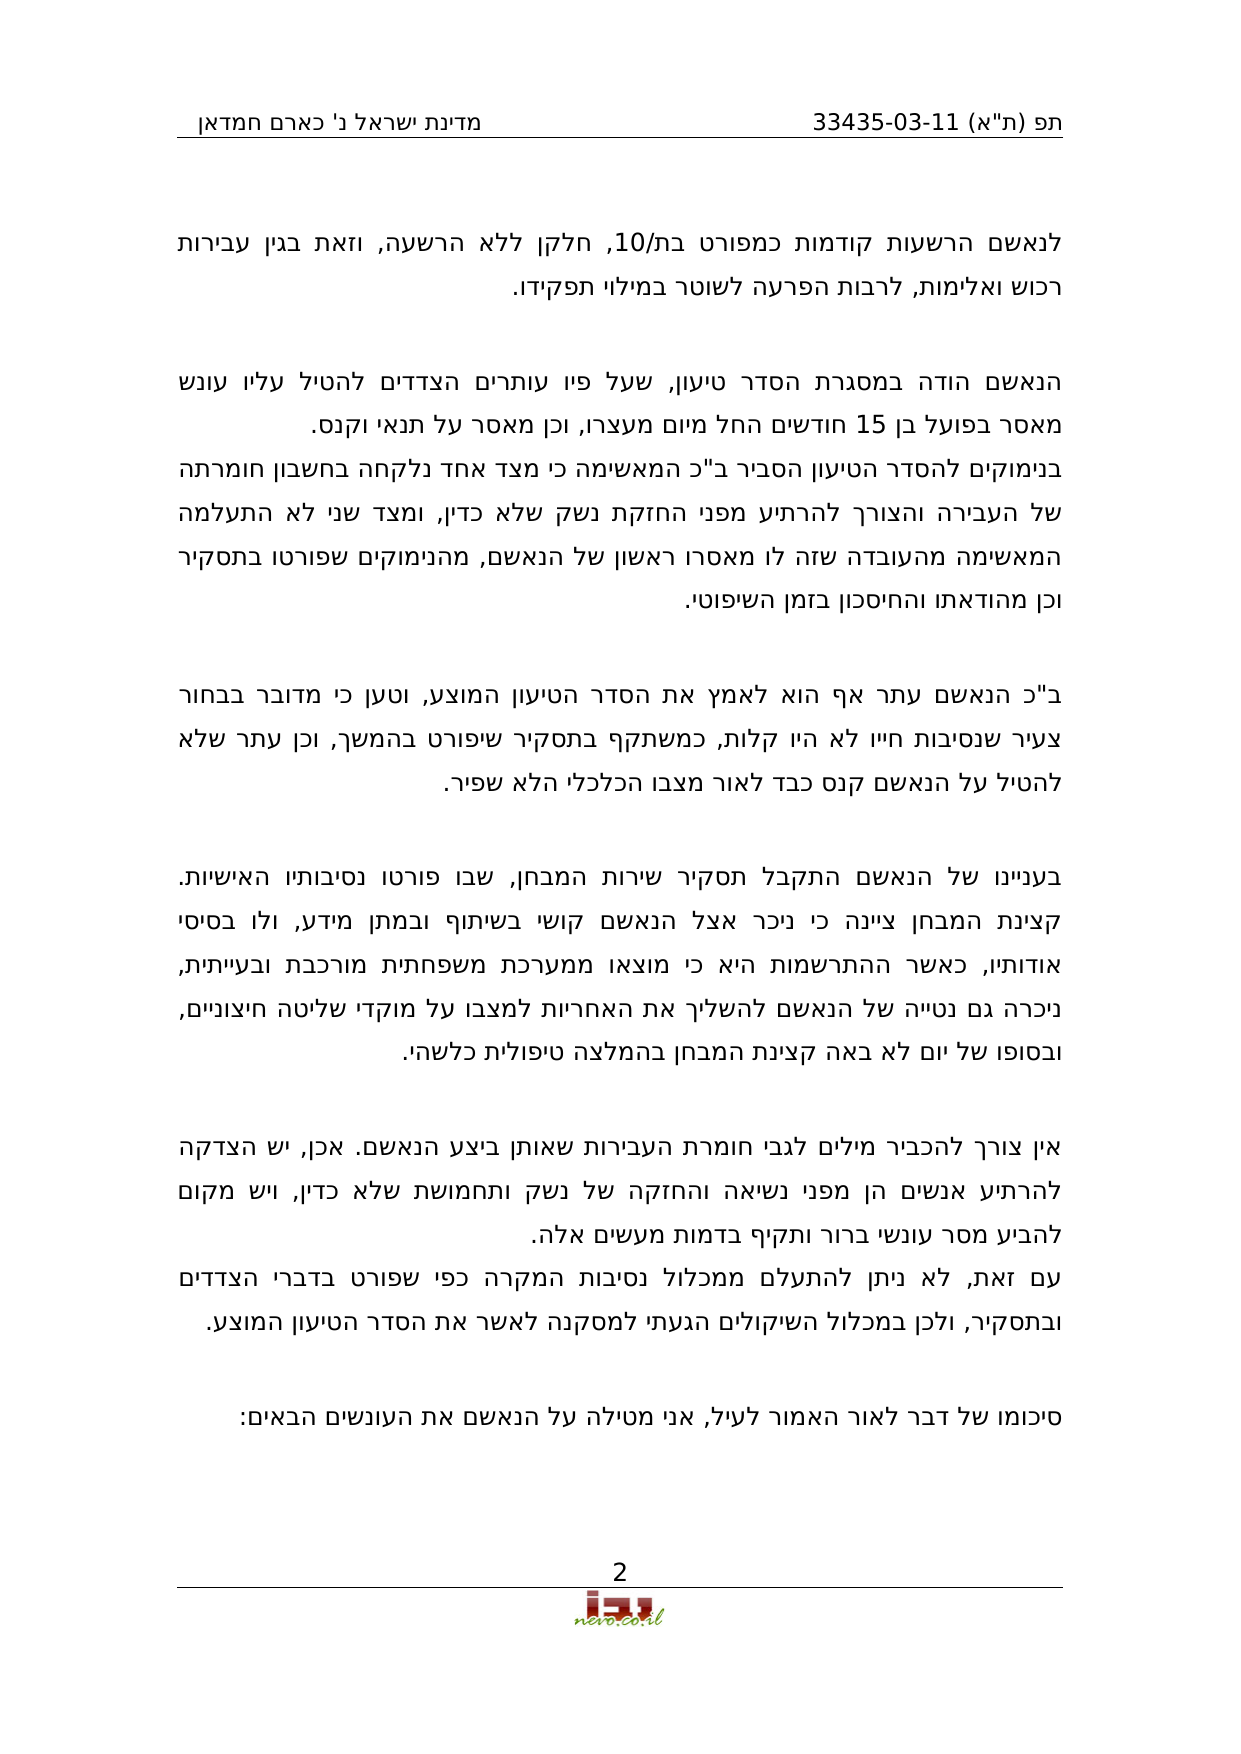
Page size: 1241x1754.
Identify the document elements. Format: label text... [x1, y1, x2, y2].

text ב"כ הנאשם עתר אף הוא לאמץ את הסדר הטיעון המוצע, וטען כי מדובר בבחור צעיר שנסיבות חייו לא היו קלות, כמשתקף בתסקיר שיפורט בהמשך, וכן עתר שלא להטיל על הנאשם קנס כבד לאור מצבו הכלכלי הלא שפיר. [177, 680, 1063, 797]
text לנאשם הרשעות קודמות כמפורט בת/10, חלקן ללא הרשעה, וזאת בגין עבירות רכוש ואלימות, לרבות הפרעה לשוטר במילוי תפקידו. [177, 228, 1063, 301]
text סיכומו של דבר לאור האמור לעיל, אני מטילה על הנאשם את העונשים הבאים: [177, 1402, 1063, 1431]
picture [574, 1590, 666, 1627]
text בעניינו של הנאשם התקבל תסקיר שירות המבחן, שבו פורטו נסיבותיו האישיות. קצינת המבחן ציינה כי ניכר אצל הנאשם קושי בשיתוף ובמתן מידע, ולו בסיסי אודותיו, כאשר ההתרשמות היא כי מוצאו ממערכת משפחתית מורכבת ובעייתית, ניכרה גם נטייה של הנאשם להשליך את האחריות למצבו על מוקדי שליטה חיצוניים, ובסופו של יום לא באה קצינת המבחן בהמלצה טיפולית כלשהי. [177, 863, 1063, 1067]
text הנאשם הודה במסגרת הסדר טיעון, שעל פיו עותרים הצדדים להטיל עליו עונש מאסר בפועל בן 15 חודשים החל מיום מעצרו, וכן מאסר על תנאי וקנס. [177, 367, 1063, 440]
text בנימוקים להסדר הטיעון הסביר ב"כ המאשימה כי מצד אחד נלקחה בחשבון חומרתה של העבירה והצורך להרתיע מפני החזקת נשק שלא כדין, ומצד שני לא התעלמה המאשימה מהעובדה שזה לו מאסרו ראשון של הנאשם, מהנימוקים שפורטו בתסקיר וכן מהודאתו והחיסכון בזמן השיפוטי. [177, 454, 1063, 615]
text אין צורך להכביר מילים לגבי חומרת העבירות שאותן ביצע הנאשם. אכן, יש הצדקה להרתיע אנשים הן מפני נשיאה והחזקה של נשק ותחמושת שלא כדין, ויש מקום להביע מסר עונשי ברור ותקיף בדמות מעשים אלה. [177, 1132, 1063, 1249]
text עם זאת, לא ניתן להתעלם ממכלול נסיבות המקרה כפי שפורט בדברי הצדדים ובתסקיר, ולכן במכלול השיקולים הגעתי למסקנה לאשר את הסדר הטיעון המוצע. [177, 1264, 1063, 1337]
